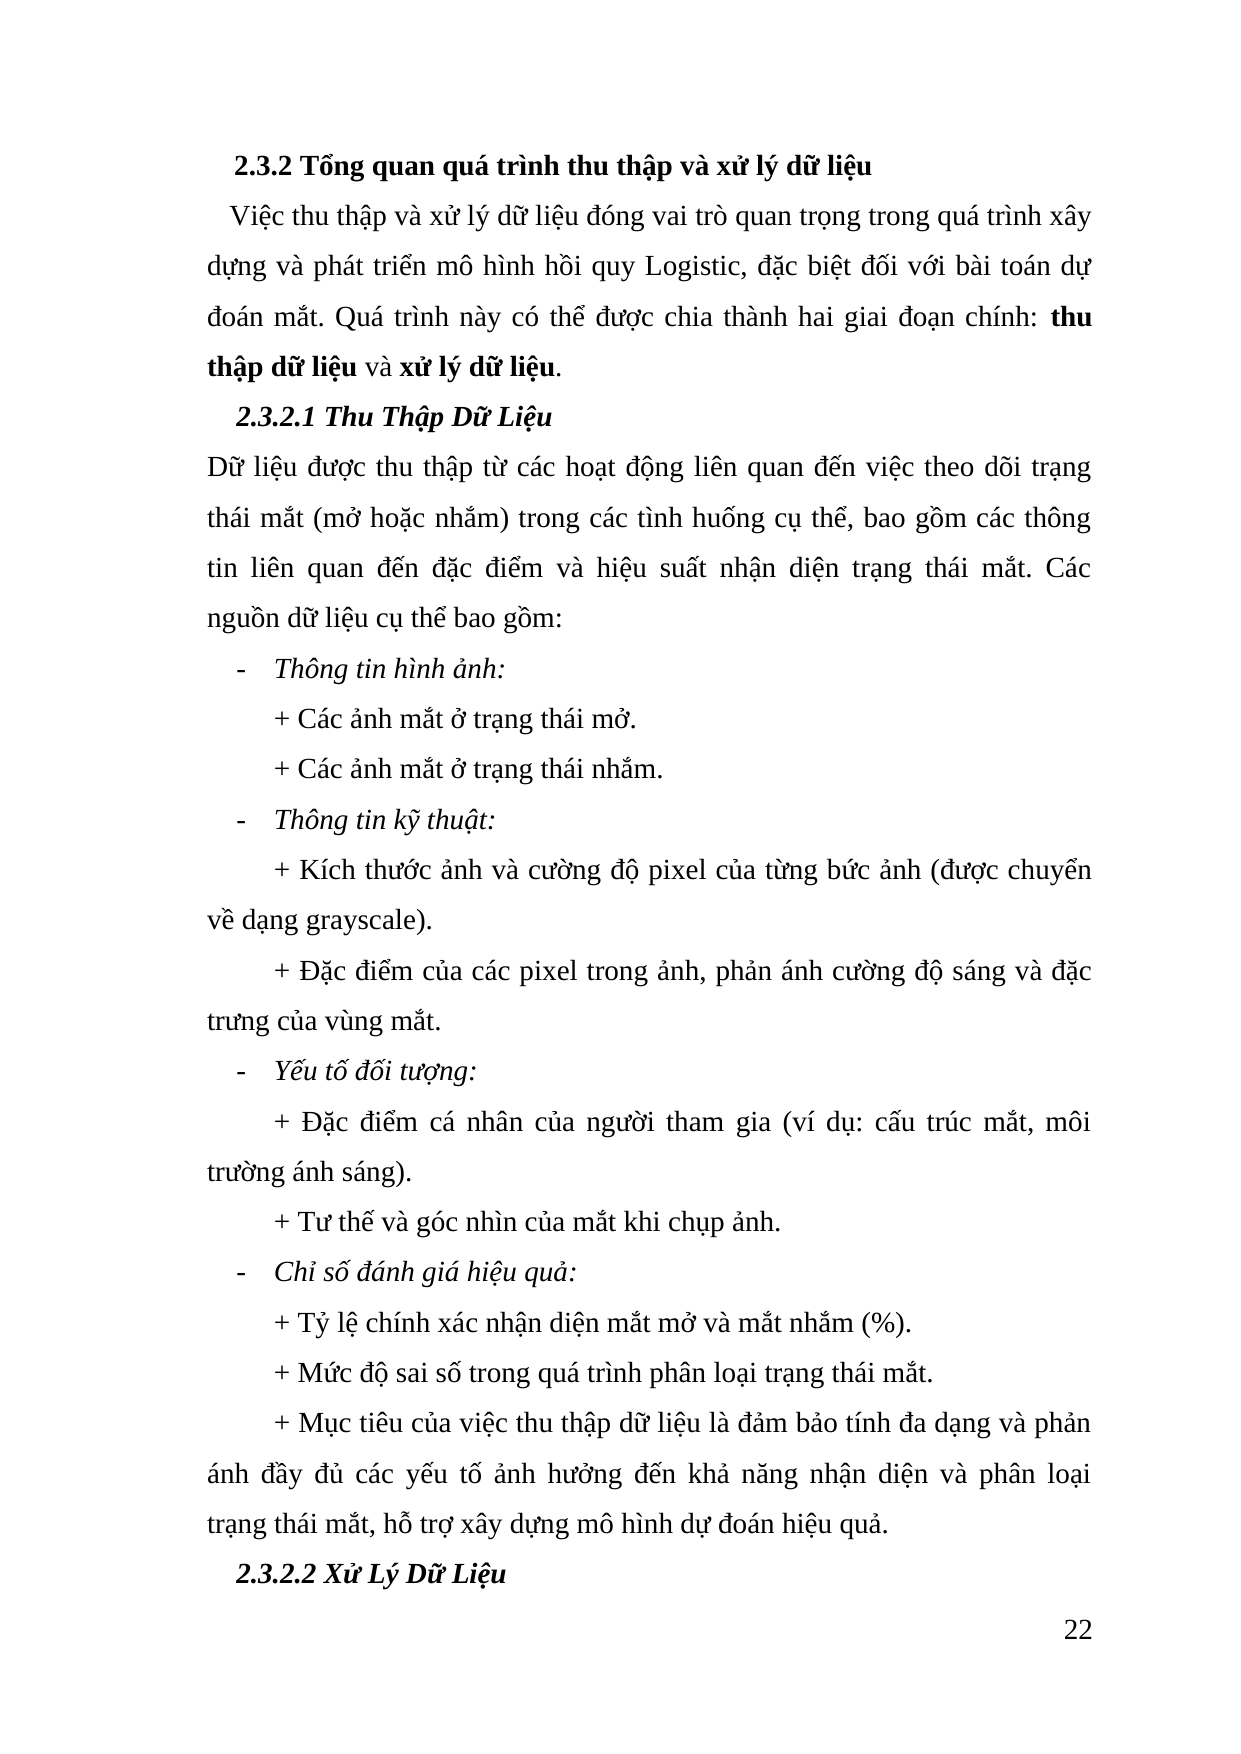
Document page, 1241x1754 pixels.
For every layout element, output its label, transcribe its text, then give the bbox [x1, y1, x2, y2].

text + Đặc điểm của các pixel trong ảnh, phản ánh cường độ sáng và đặc trưng của vùng mắt. [207, 953, 1092, 1037]
text + Các ảnh mắt ở trạng thái nhắm. [207, 751, 1092, 785]
list Chỉ số đánh giá hiệu quả: [236, 1254, 1092, 1288]
text Dữ liệu được thu thập từ các hoạt động liên quan đến việc theo dõi trạng thái mắt (mở hoặc nhắm) trong các tình huống cụ thể, bao gồm các thông tin liên quan đến đặc điểm và hiệu suất nhận diện trạng thái mắt. Các nguồn dữ liệu cụ thể bao gồm: [207, 449, 1092, 634]
text 2.3.2.2 Xử Lý Dữ Liệu [207, 1556, 1092, 1590]
text + Kích thước ảnh và cường độ pixel của từng bức ảnh (được chuyển về dạng grayscale). [207, 852, 1092, 936]
list Thông tin kỹ thuật: [236, 802, 1092, 835]
list Thông tin hình ảnh: [236, 651, 1092, 684]
text + Mục tiêu của việc thu thập dữ liệu là đảm bảo tính đa dạng và phản ánh đầy đủ các yếu tố ảnh hưởng đến khả năng nhận diện và phân loại trạng thái mắt, hỗ trợ xây dựng mô hình dự đoán hiệu quả. [207, 1406, 1092, 1540]
text Việc thu thập và xử lý dữ liệu đóng vai trò quan trọng trong quá trình xây dựng và phát triển mô hình hồi quy Logistic, đặc biệt đối với bài toán dự đoán mắt. Quá trình này có thể được chia thành hai giai đoạn chính: thu thập dữ liệu và xử lý dữ liệu. [207, 198, 1092, 382]
subtitle 2.3.2 Tổng quan quá trình thu thập và xử lý dữ liệu [207, 148, 1092, 181]
text + Tỷ lệ chính xác nhận diện mắt mở và mắt nhắm (%). [207, 1305, 1092, 1338]
text + Đặc điểm cá nhân của người tham gia (ví dụ: cấu trúc mắt, môi trường ánh sáng). [207, 1104, 1092, 1187]
text + Mức độ sai số trong quá trình phân loại trạng thái mắt. [207, 1355, 1092, 1389]
list Yếu tố đối tượng: [236, 1053, 1092, 1087]
text + Các ảnh mắt ở trạng thái mở. [207, 701, 1092, 735]
text + Tư thế và góc nhìn của mắt khi chụp ảnh. [207, 1204, 1092, 1238]
text 2.3.2.1 Thu Thập Dữ Liệu [207, 399, 1092, 433]
